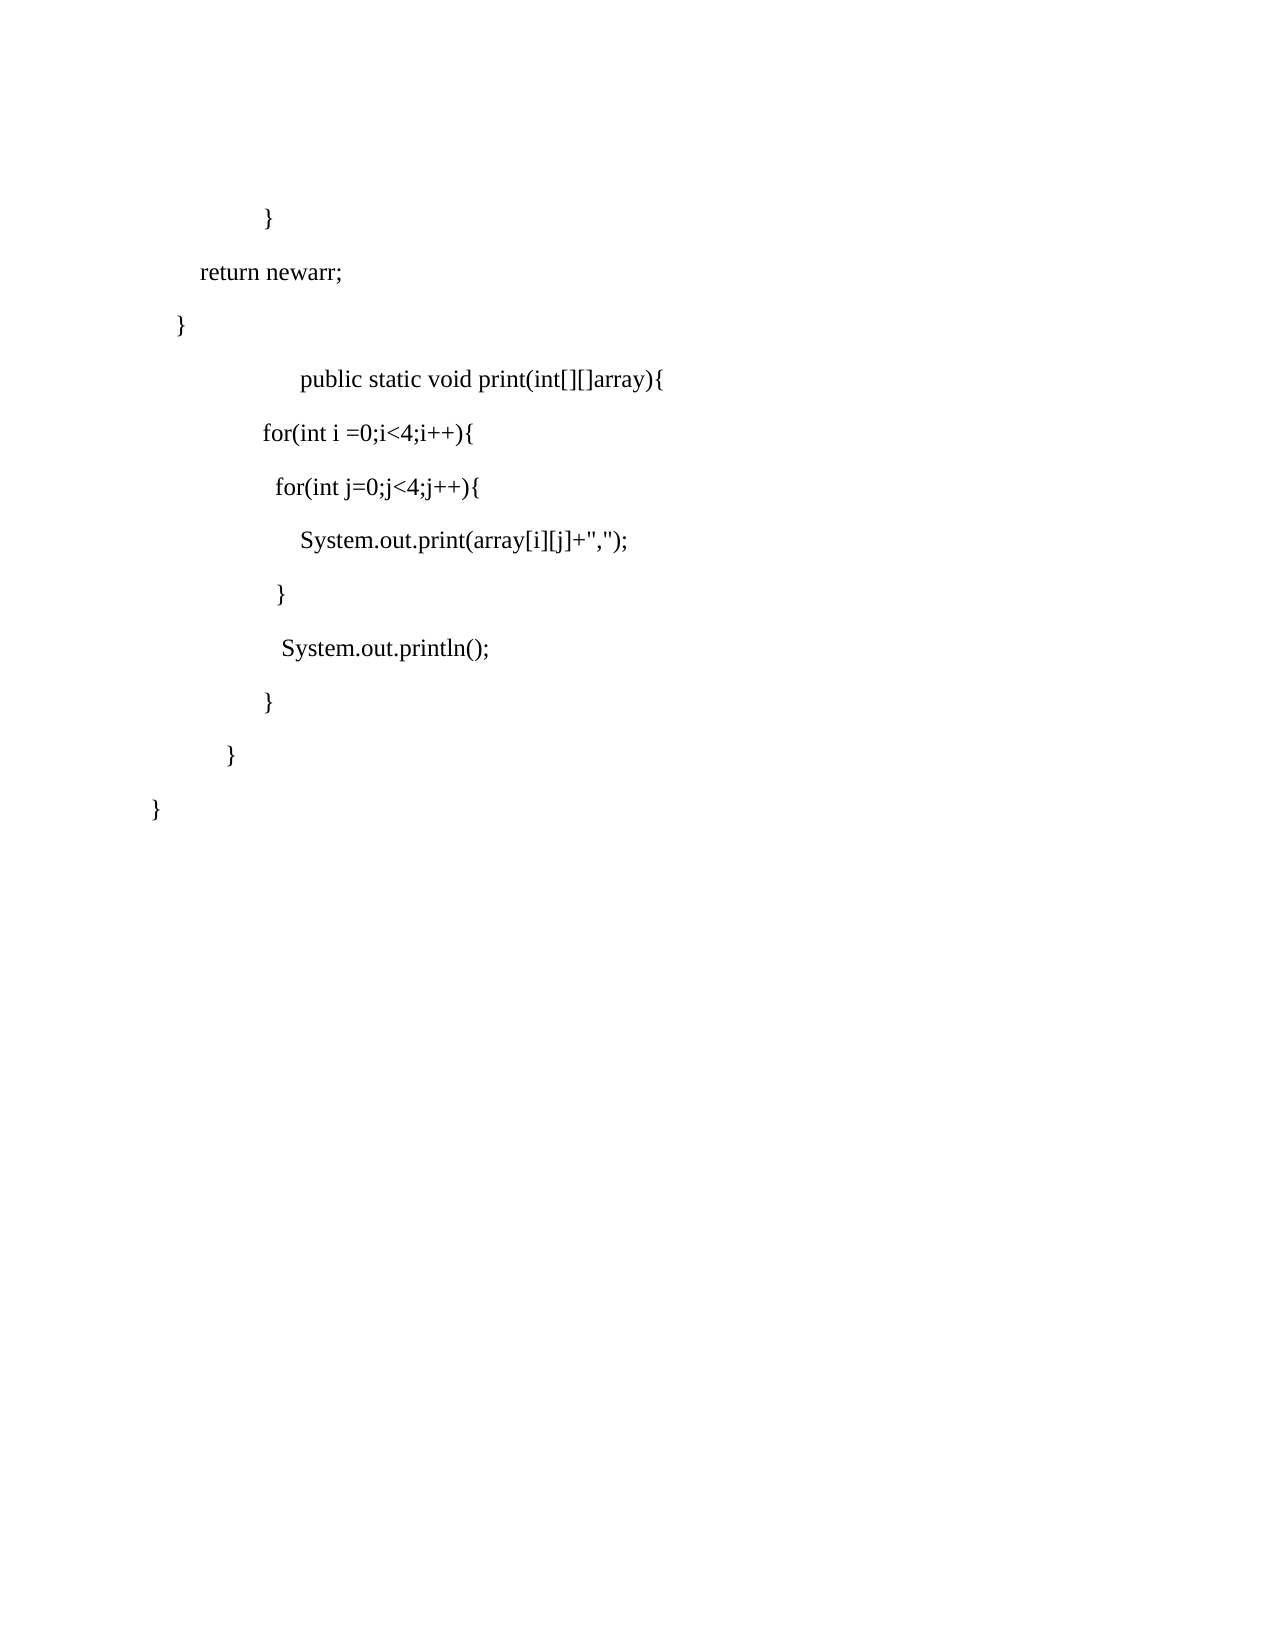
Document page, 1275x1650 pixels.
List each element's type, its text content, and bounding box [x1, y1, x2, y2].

text } [150, 741, 1125, 769]
text public static void print(int[][]array){ [150, 364, 1125, 393]
text System.out.println(); [150, 633, 1125, 662]
text return newarr; [150, 257, 1125, 286]
text } [150, 579, 1125, 608]
text System.out.print(array[i][j]+","); [150, 526, 1125, 554]
text } [150, 311, 1125, 339]
text } [150, 794, 1125, 823]
text for(int j=0;j<4;j++){ [150, 472, 1125, 501]
text for(int i =0;i<4;i++){ [150, 418, 1125, 447]
text } [150, 203, 1125, 232]
text } [150, 687, 1125, 716]
